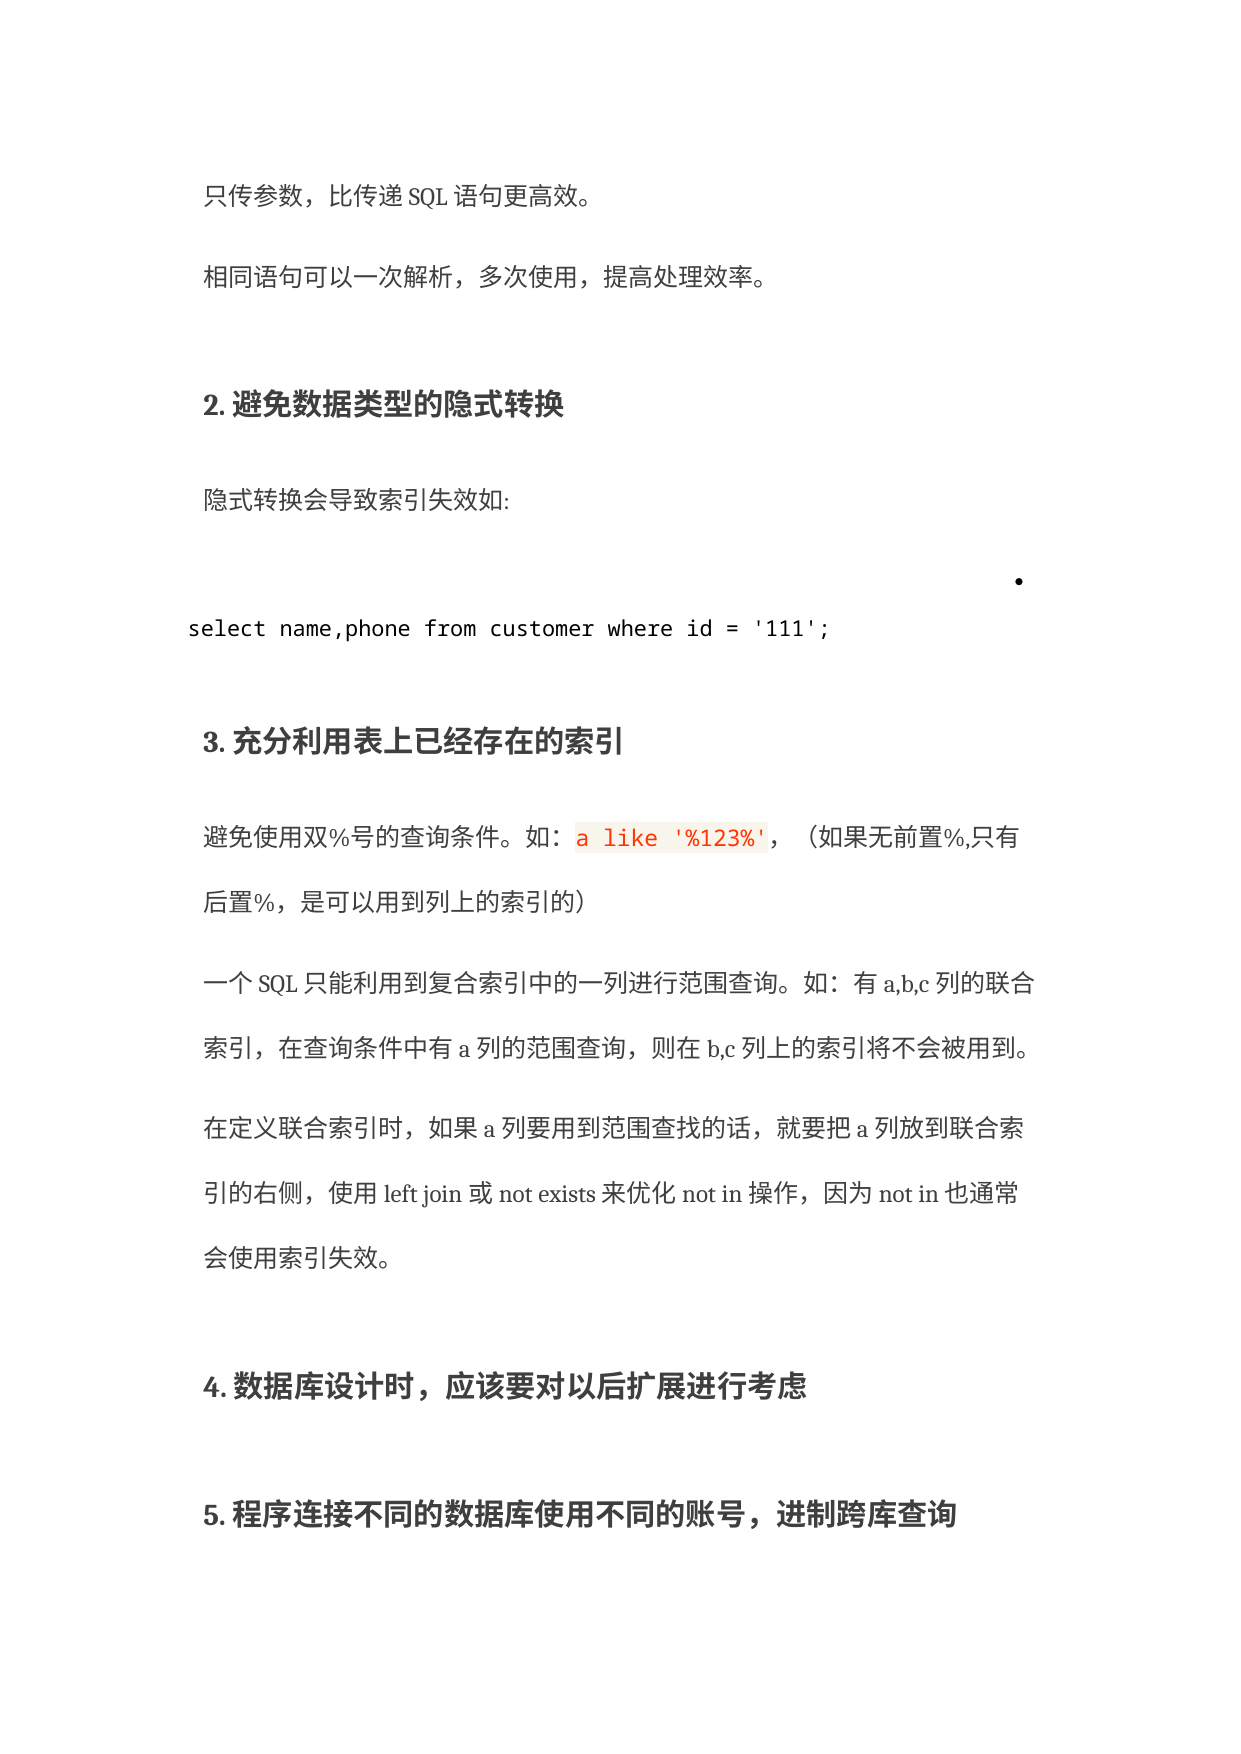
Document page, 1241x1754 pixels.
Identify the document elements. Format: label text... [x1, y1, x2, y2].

text 2. 避免数据类型的隐式转换 [203, 370, 1037, 435]
text select name,phone from customer where id = '111'; [187, 612, 1053, 644]
text 3. 充分利用表上已经存在的索引 [203, 707, 1037, 772]
text 4. 数据库设计时，应该要对以后扩展进行考虑 [203, 1352, 1037, 1417]
text 相同语句可以一次解析，多次使用，提高处理效率。 [203, 243, 1037, 308]
text 隐式转换会导致索引失效如: [203, 466, 1037, 531]
text 一个 SQL 只能利用到复合索引中的一列进行范围查询。如：有 a,b,c 列的联合索引，在查询条件中有 a 列的范围查询，则在 b,c 列上的索引将不会被用到。 [203, 949, 1037, 1079]
text 在定义联合索引时，如果 a 列要用到范围查找的话，就要把 a 列放到联合索引的右侧，使用 left join 或 not exists 来优化 not in 操作，因为 not in 也通常会使用索引失效。 [203, 1094, 1037, 1289]
text 5. 程序连接不同的数据库使用不同的账号，进制跨库查询 [203, 1479, 1037, 1544]
text 避免使用双%号的查询条件。如：a like '%123%'，（如果无前置%,只有后置%，是可以用到列上的索引的） [203, 803, 1037, 933]
text 只传参数，比传递 SQL 语句更高效。 [203, 162, 1037, 227]
